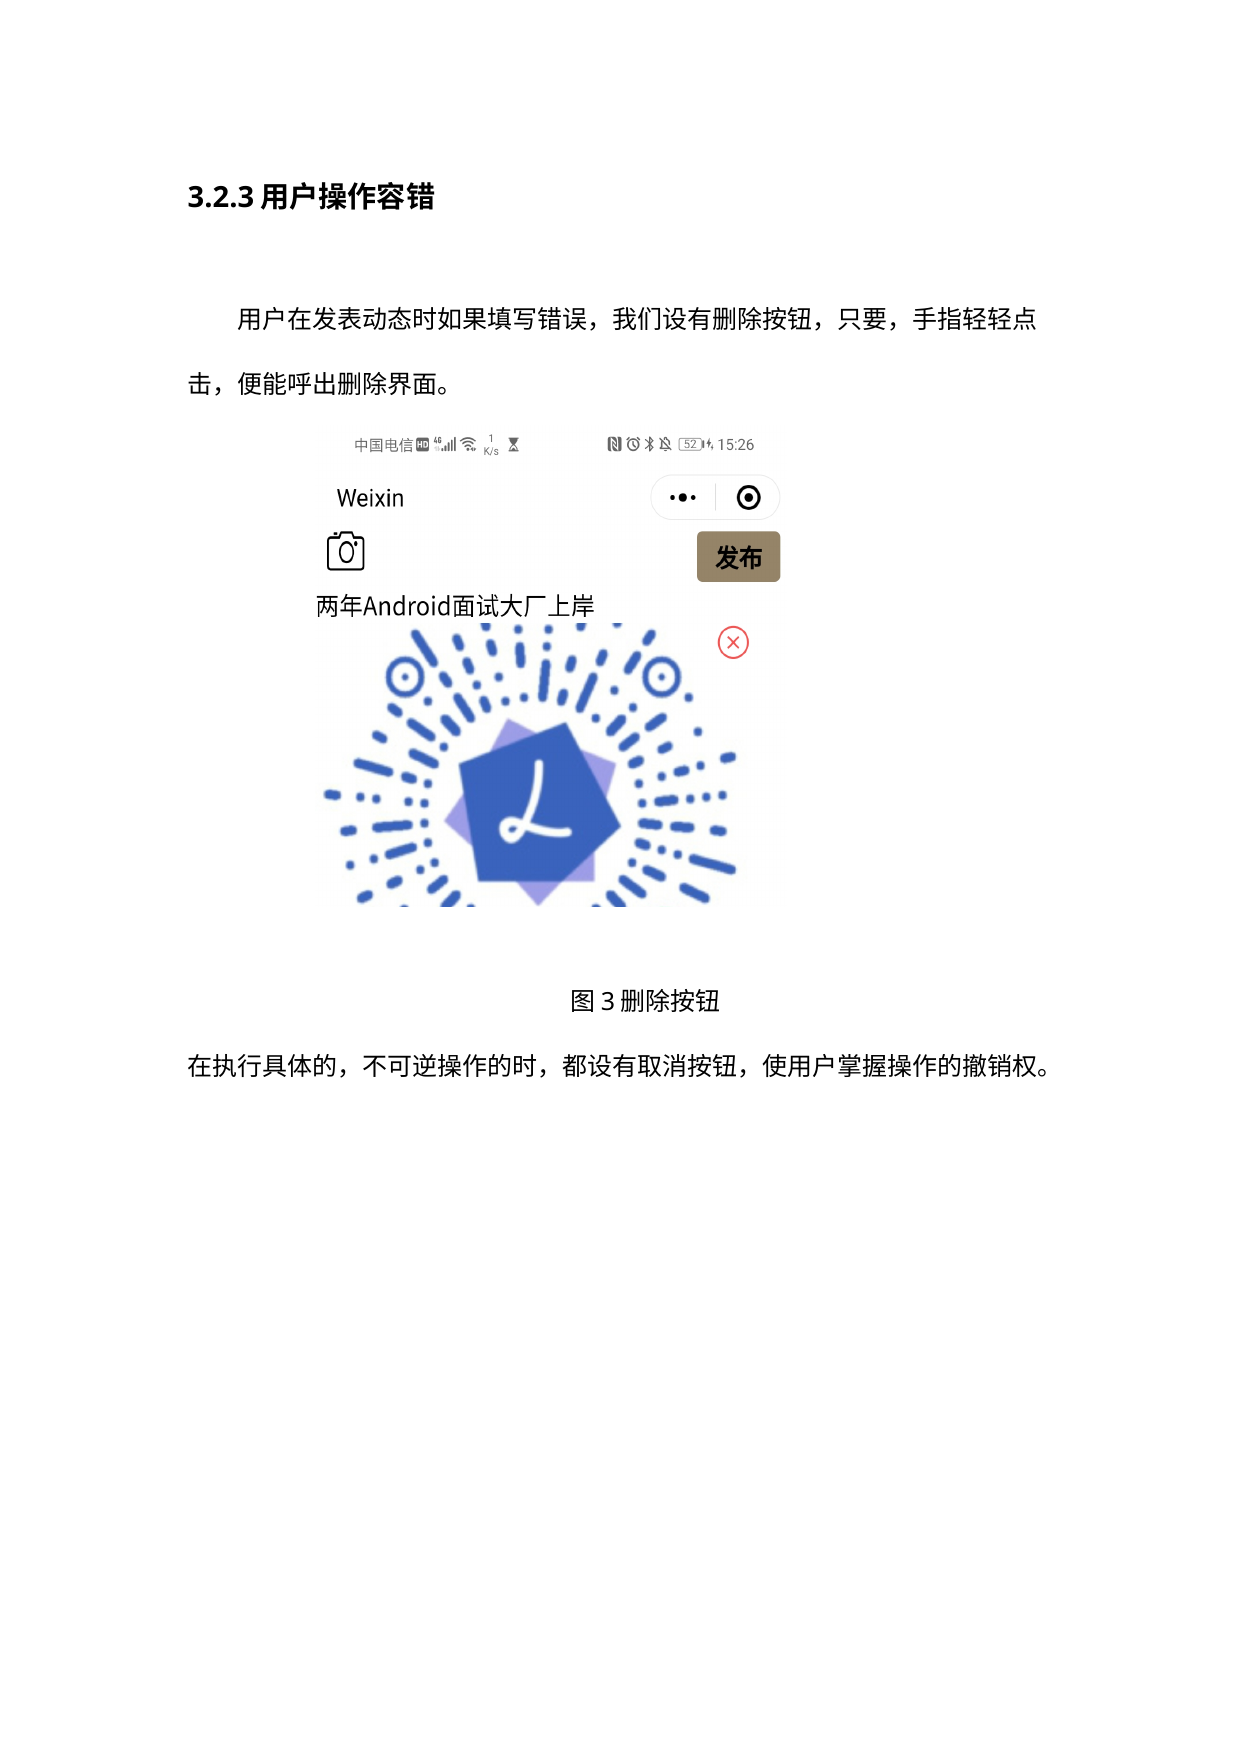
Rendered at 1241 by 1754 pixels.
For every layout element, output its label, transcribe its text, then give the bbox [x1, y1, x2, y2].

picture [315, 425, 788, 907]
text 图3删除按钮 [187, 967, 1053, 1032]
text 在执行具体的，不可逆操作的时，都设有取消按钮，使用户掌握操作的撤销权。 [187, 1032, 1053, 1097]
text 用户在发表动态时如果填写错误，我们设有删除按钮，只要，手指轻轻点击，便能呼出删除界面。 [187, 285, 1053, 415]
subtitle 3.2.3用户操作容错 [187, 162, 1053, 227]
